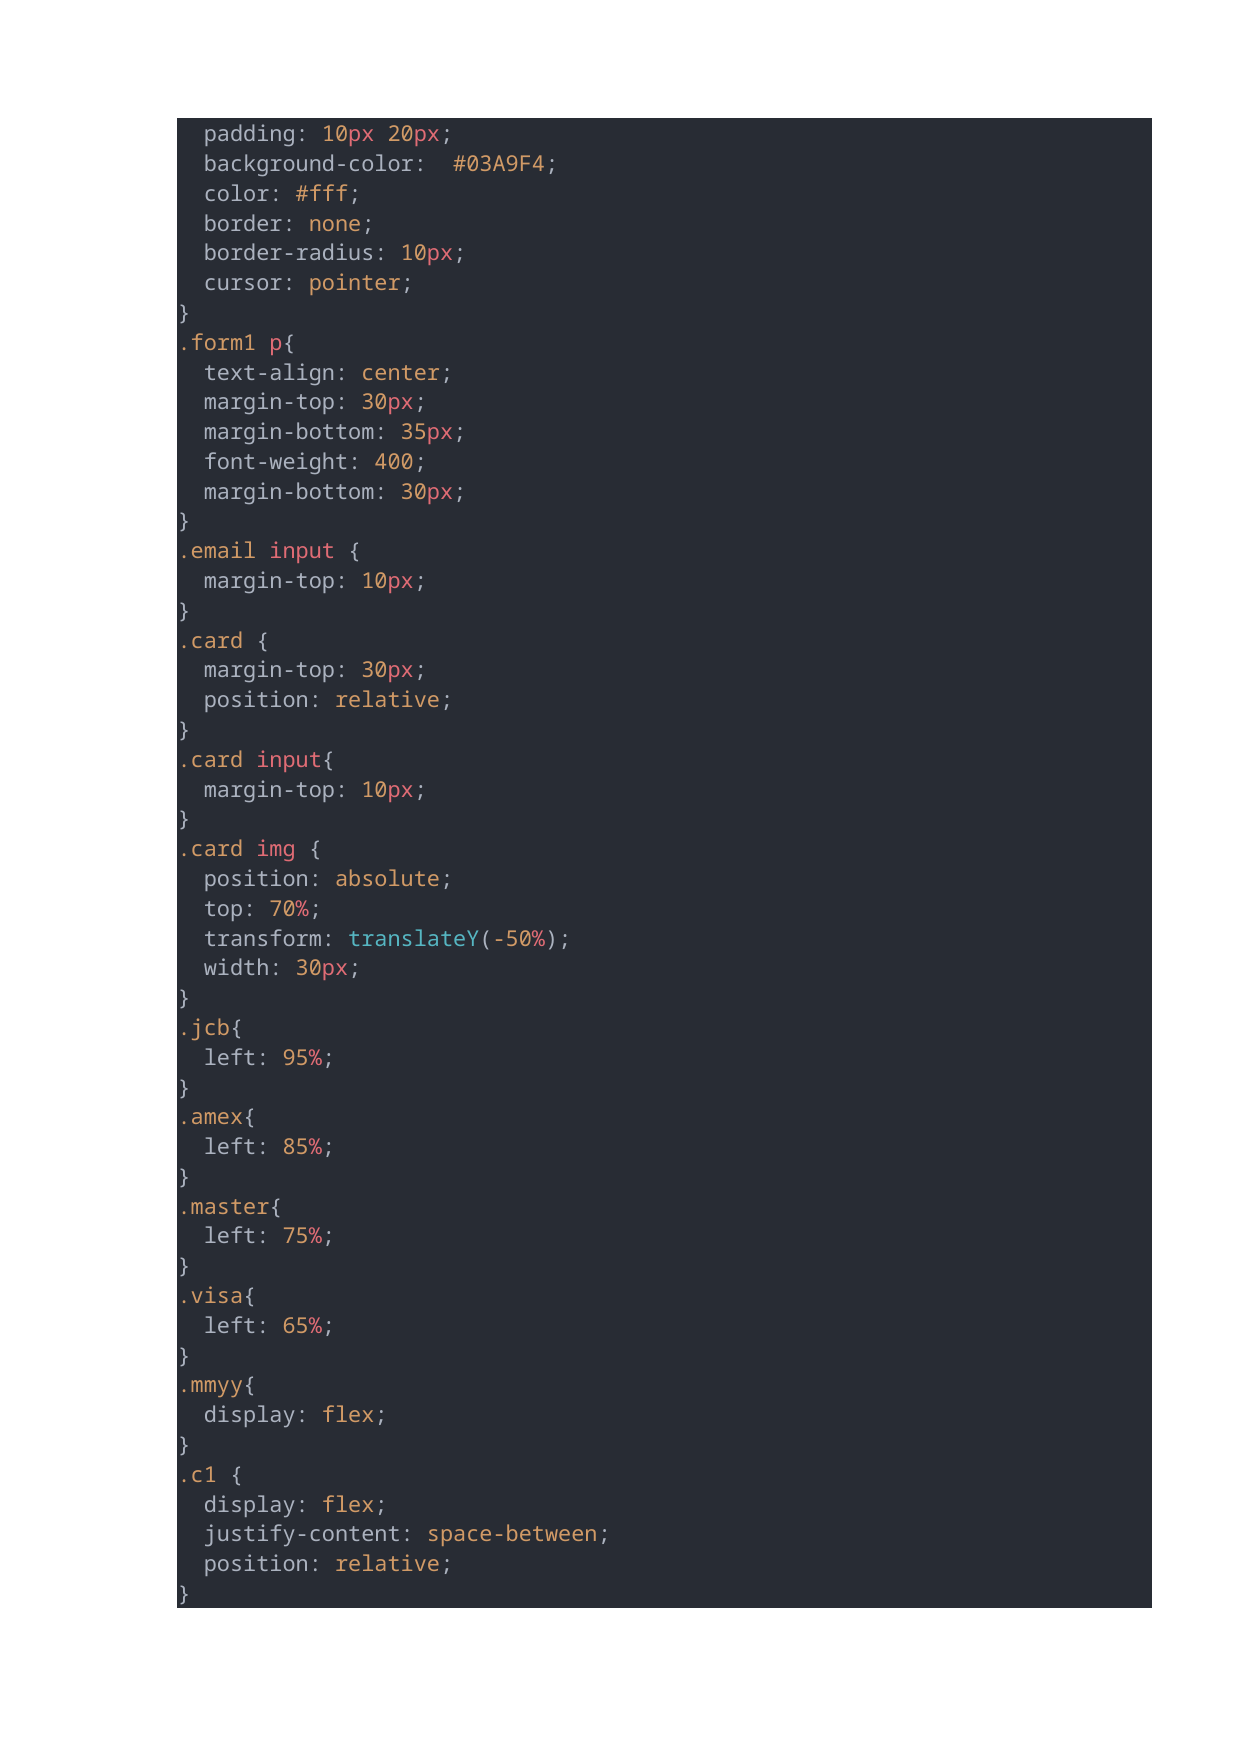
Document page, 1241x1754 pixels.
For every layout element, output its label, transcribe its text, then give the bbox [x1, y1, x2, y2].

text .jcb{ [177, 1012, 1152, 1042]
text .form1 p{ [177, 327, 1152, 356]
text cursor: pointer; [177, 267, 1152, 297]
text left: 65%; [177, 1310, 1152, 1339]
text .email input { [177, 535, 1152, 565]
text text-align: center; [177, 356, 1152, 386]
text } [177, 1161, 1152, 1191]
text left: 85%; [177, 1131, 1152, 1161]
text } [177, 982, 1152, 1012]
text } [177, 714, 1152, 744]
text left: 75%; [177, 1220, 1152, 1250]
text position: relative; [177, 684, 1152, 714]
text } [177, 595, 1152, 624]
text } [177, 803, 1152, 833]
text margin-bottom: 35px; [177, 416, 1152, 446]
text .card { [177, 624, 1152, 654]
text margin-top: 30px; [177, 654, 1152, 684]
text background-color: #03A9F4; [177, 148, 1152, 178]
text margin-bottom: 30px; [177, 476, 1152, 505]
text width: 30px; [177, 952, 1152, 982]
text color: #fff; [177, 178, 1152, 207]
text .card input{ [177, 744, 1152, 773]
text display: flex; [177, 1399, 1152, 1429]
text .mmyy{ [177, 1369, 1152, 1399]
text position: relative; [177, 1548, 1152, 1578]
text position: absolute; [177, 863, 1152, 893]
text } [177, 1250, 1152, 1280]
text .master{ [177, 1191, 1152, 1220]
text display: flex; [177, 1488, 1152, 1518]
text .amex{ [177, 1101, 1152, 1131]
text .card img { [177, 833, 1152, 863]
text .c1 { [177, 1459, 1152, 1488]
text border-radius: 10px; [177, 237, 1152, 267]
text } [177, 505, 1152, 535]
text margin-top: 30px; [177, 386, 1152, 416]
text } [177, 1429, 1152, 1459]
text border: none; [177, 207, 1152, 237]
text margin-top: 10px; [177, 565, 1152, 595]
text } [177, 1578, 1152, 1608]
text font-weight: 400; [177, 446, 1152, 476]
text padding: 10px 20px; [177, 118, 1152, 148]
text transform: translateY(-50%); [177, 922, 1152, 952]
text } [177, 1071, 1152, 1101]
text left: 95%; [177, 1042, 1152, 1071]
text .visa{ [177, 1280, 1152, 1310]
text } [177, 1339, 1152, 1369]
text margin-top: 10px; [177, 773, 1152, 803]
text } [177, 297, 1152, 327]
text justify-content: space-between; [177, 1518, 1152, 1548]
text top: 70%; [177, 893, 1152, 922]
